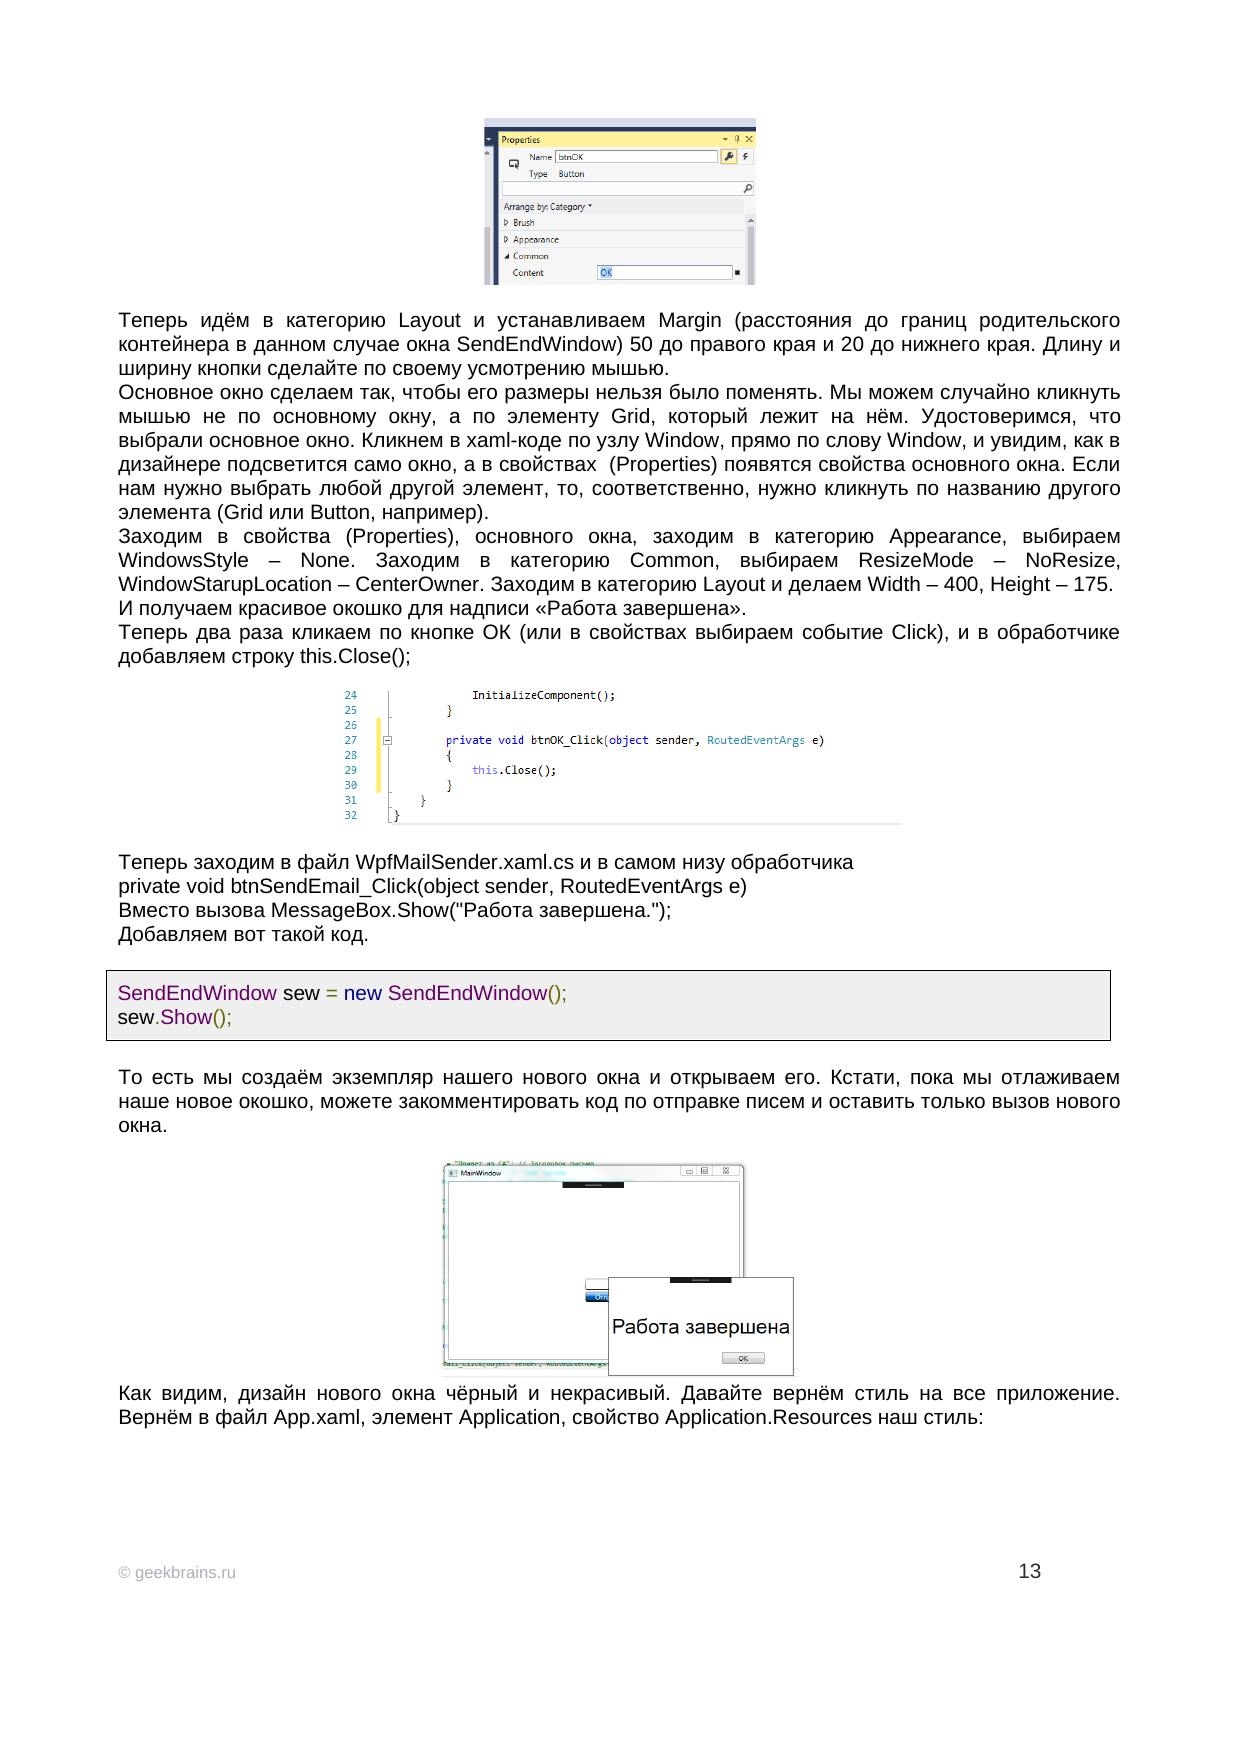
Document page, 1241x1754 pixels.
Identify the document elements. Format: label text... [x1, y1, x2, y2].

text Заходим в свойства (Properties), основного окна, заходим в категорию Appearance, выбираем WindowsStyle – None. Заходим в категорию Common, выбираем ResizeMode – NoResize, WindowStarupLocation – CenterOwner. Заходим в категорию Layout и делаем Width – 400, Height – 175. [118, 524, 1122, 596]
picture [442, 1160, 799, 1381]
text Теперь два раза кликаем по кнопке ОК (или в свойствах выбираем событие Click), и в обработчике добавляем строку this.Сlose(); [118, 620, 1122, 668]
table_header SendEndWindow sew = new SendEndWindow(); sew.Show(); [107, 971, 1110, 1039]
text И получаем красивое окошко для надписи «Работа завершена». [118, 596, 1122, 620]
text private void btnSendEmail_Click(object sender, RoutedEventArgs e) [118, 874, 1122, 898]
text То есть мы создаём экземпляр нашего нового окна и открываем его. Кстати, пока мы отлаживаем наше новое окошко, можете закомментировать код по отправке писем и оставить только вызов нового окна. [118, 1064, 1122, 1136]
text Теперь идём в категорию Layout и устанавливаем Margin (расстояния до границ родительского контейнера в данном случае окна SendEndWindow) 50 до правого края и 20 до нижнего края. Длину и ширину кнопки сделайте по своему усмотрению мышью. [118, 308, 1122, 380]
text Вместо вызова MessageBox.Show("Работа завершена."); [118, 898, 1122, 922]
text Теперь заходим в файл WpfMailSender.xaml.cs и в самом низу обработчика [118, 850, 1122, 874]
text Основное окно сделаем так, чтобы его размеры нельзя было поменять. Мы можем случайно кликнуть мышью не по основному окну, а по элементу Grid, который лежит на нём. Удостоверимся, что выбрали основное окно. Кликнем в xaml-коде по узлу Window, прямо по слову Window, и увидим, как в дизайнере подсветится само окно, а в свойствах (Properties) появятся свойства основного окна. Если нам нужно выбрать любой другой элемент, то, соответственно, нужно кликнуть по названию другого элемента (Grid или Button, например). [118, 380, 1122, 524]
picture [484, 118, 756, 285]
picture [338, 691, 902, 826]
text Как видим, дизайн нового окна чёрный и некрасивый. Давайте вернём стиль на все приложение. Вернём в файл App.xaml, элемент Application, свойство Application.Resources наш стиль: [118, 1381, 1122, 1429]
text Добавляем вот такой код. [118, 922, 1122, 946]
